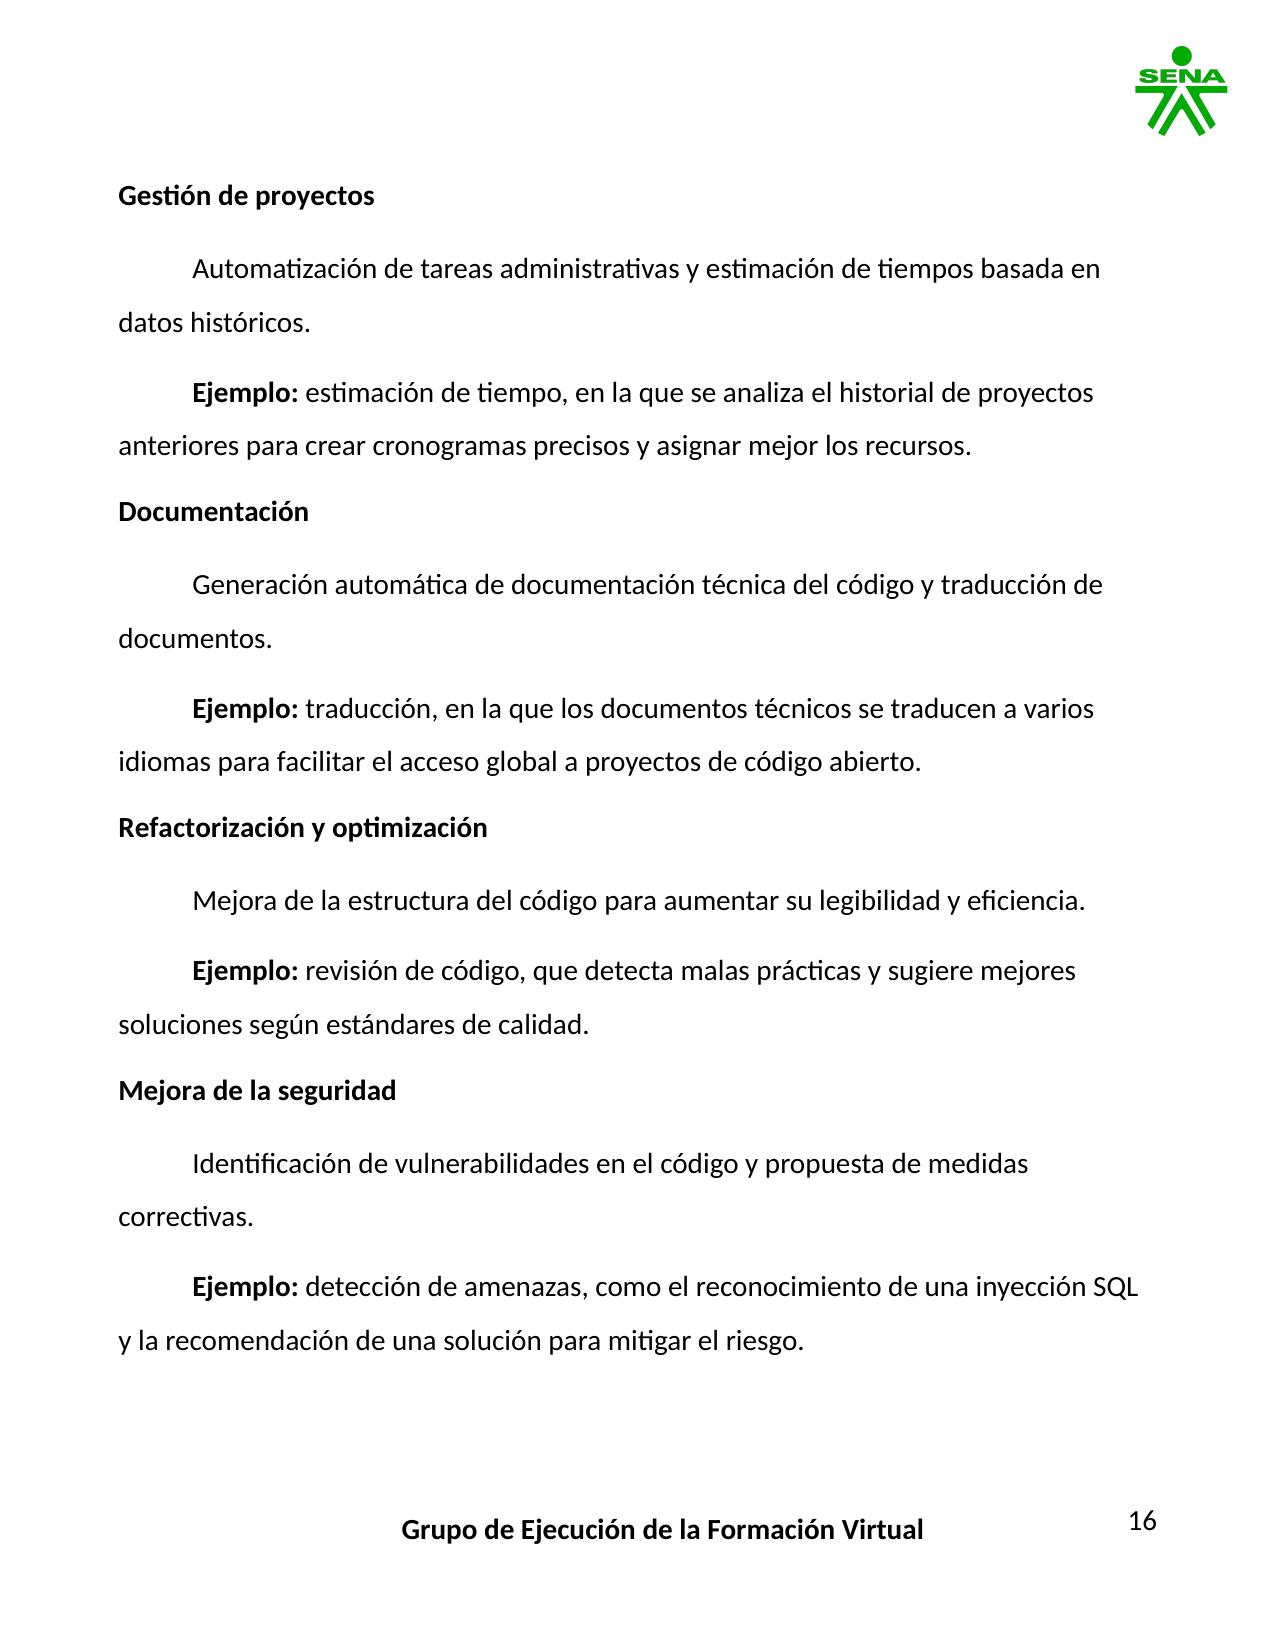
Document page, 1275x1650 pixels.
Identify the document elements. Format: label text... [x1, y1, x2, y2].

text Mejora de la estructura del código para aumentar su legibilidad y eficiencia. [118, 882, 1157, 918]
text Generación automática de documentación técnica del código y traducción de documentos. [118, 566, 1157, 655]
subtitle Gestión de proyectos [118, 177, 1157, 213]
text Ejemplo: detección de amenazas, como el reconocimiento de una inyección SQL y la recomendación de una solución para mitigar el riesgo. [118, 1268, 1157, 1358]
text Ejemplo: revisión de código, que detecta malas prácticas y sugiere mejores soluciones según estándares de calidad. [118, 952, 1157, 1042]
text Ejemplo: estimación de tiempo, en la que se analiza el historial de proyectos anteriores para crear cronogramas precisos y asignar mejor los recursos. [118, 374, 1157, 463]
text Identificación de vulnerabilidades en el código y propuesta de medidas correctivas. [118, 1145, 1157, 1234]
subtitle Mejora de la seguridad [118, 1072, 1157, 1107]
text Automatización de tareas administrativas y estimación de tiempos basada en datos históricos. [118, 250, 1157, 339]
subtitle Documentación [118, 493, 1157, 529]
text Ejemplo: traducción, en la que los documentos técnicos se traducen a varios idiomas para facilitar el acceso global a proyectos de código abierto. [118, 690, 1157, 779]
subtitle Refactorización y optimización [118, 809, 1157, 845]
picture [1135, 46, 1228, 136]
